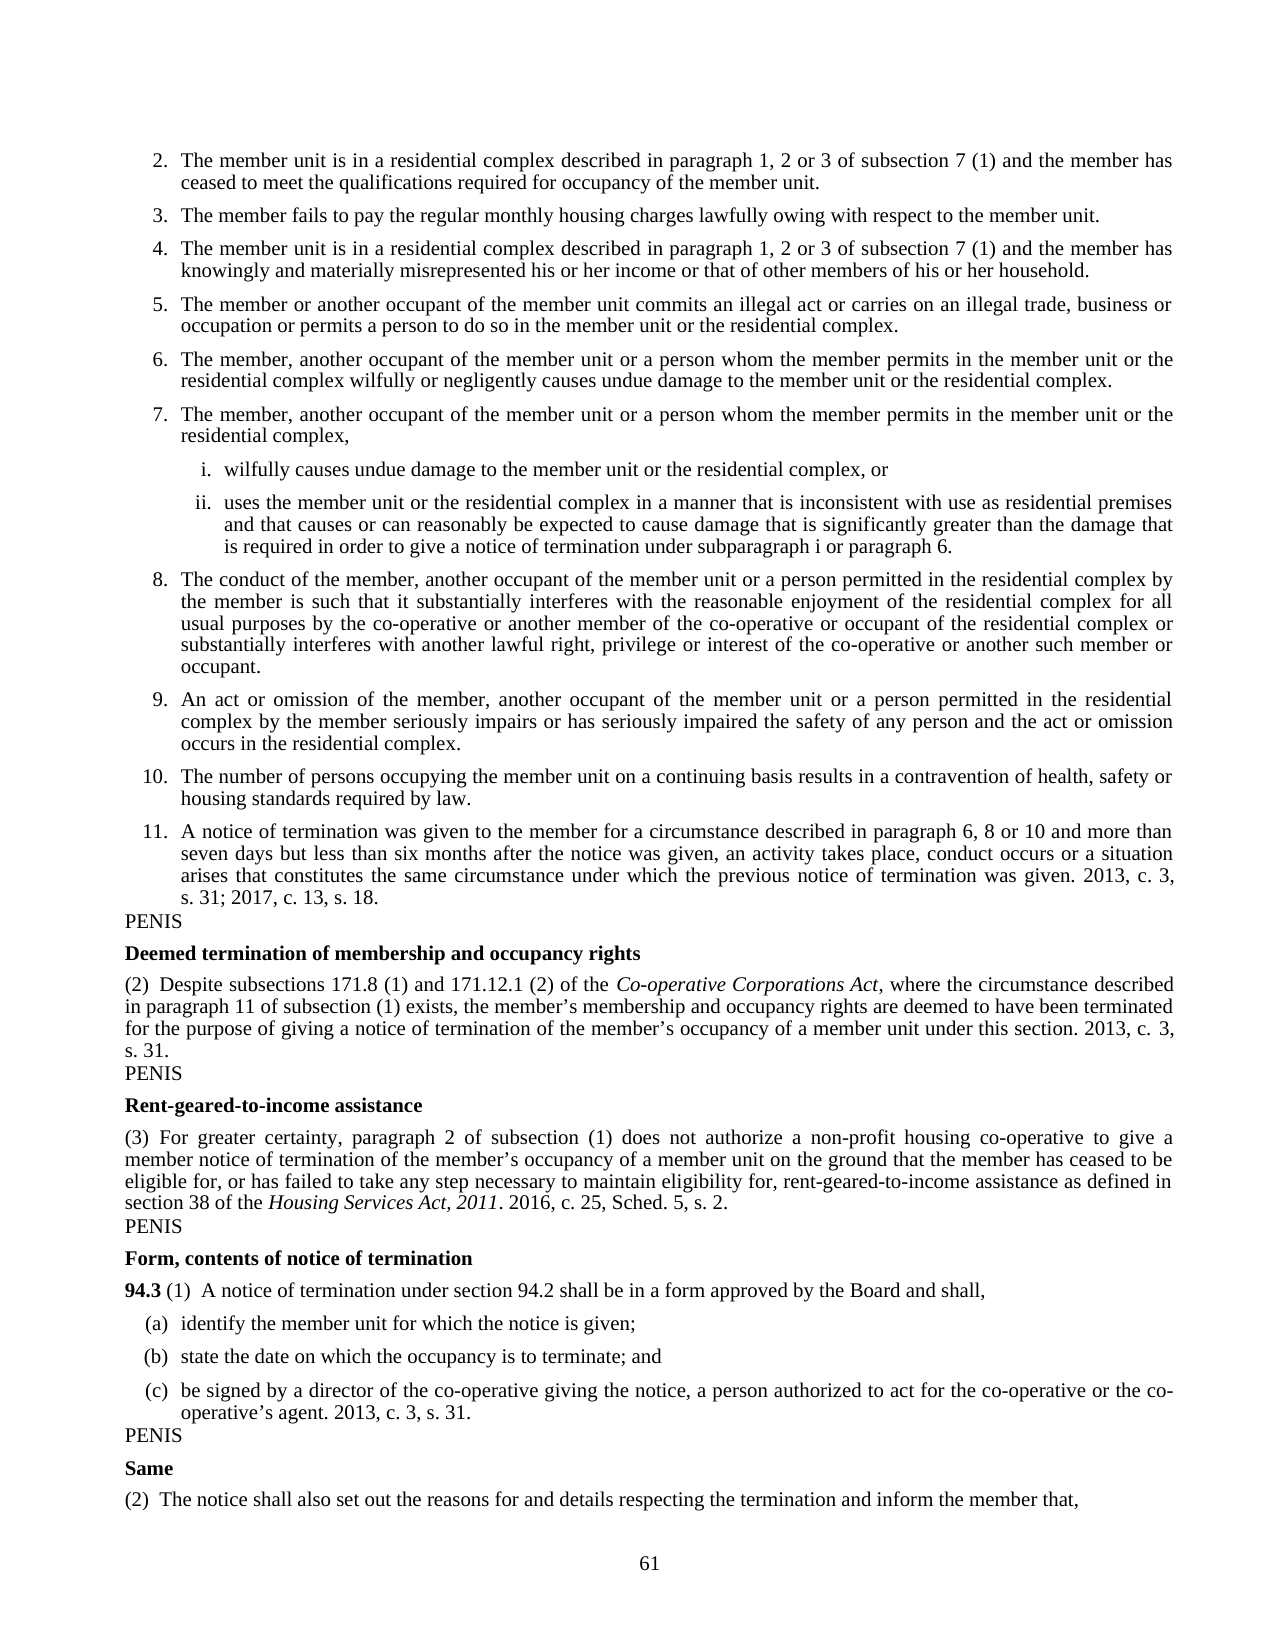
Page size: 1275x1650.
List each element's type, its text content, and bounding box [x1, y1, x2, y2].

text (b) state the date on which the occupancy is to terminate; and [124, 1347, 1174, 1368]
text (c) be signed by a director of the co-operative giving the notice, a person authorized to act for the co-operative or the co-operative’s agent. 2013, c. 3, s. 31. [124, 1380, 1174, 1423]
text 9. An act or omission of the member, another occupant of the member unit or a person permitted in the residential complex by the member seriously impairs or has seriously impaired the safety of any person and the act or omission occurs in the residential complex. [124, 689, 1174, 755]
text 94.3 (1) A notice of termination under section 94.2 shall be in a form approved by the Board and shall, [124, 1280, 1174, 1302]
text 11. A notice of termination was given to the member for a circumstance described in paragraph 6, 8 or 10 and more than seven days but less than six months after the notice was given, an activity takes place, conduct occurs or a situation arises that constitutes the same circumstance under which the previous notice of termination was given. 2013, c. 3, s. 31; 2017, c. 13, s. 18. [124, 821, 1174, 908]
text Rent-geared-to-income assistance [124, 1098, 1174, 1117]
text PENIS [124, 1423, 1174, 1447]
text PENIS [124, 1061, 1174, 1085]
text 7. The member, another occupant of the member unit or a person whom the member permits in the member unit or the residential complex, [124, 404, 1174, 447]
text 3. The member fails to pay the regular monthly housing charges lawfully owing with respect to the member unit. [124, 205, 1174, 227]
text Same [124, 1460, 1174, 1479]
text ii. uses the member unit or the residential complex in a manner that is inconsistent with use as residential premises and that causes or can reasonably be expected to cause damage that is significantly greater than the damage that is required in order to give a notice of termination under subparagraph i or paragraph 6. [124, 492, 1174, 557]
text 5. The member or another occupant of the member unit commits an illegal act or carries on an illegal trade, business or occupation or permits a person to do so in the member unit or the residential complex. [124, 293, 1174, 337]
text PENIS [124, 1214, 1174, 1238]
text 6. The member, another occupant of the member unit or a person whom the member permits in the member unit or the residential complex wilfully or negligently causes undue damage to the member unit or the residential complex. [124, 349, 1174, 392]
text (3) For greater certainty, paragraph 2 of subsection (1) does not authorize a non-profit housing co-operative to give a member notice of termination of the member’s occupancy of a member unit on the ground that the member has ceased to be eligible for, or has failed to take any step necessary to maintain eligibility for, rent-geared-to-income assistance as defined in section 38 of the Housing Services Act, 2011. 2016, c. 25, Sched. 5, s. 2. [124, 1127, 1174, 1214]
text Form, contents of notice of termination [124, 1251, 1174, 1269]
text (2) The notice shall also set out the reasons for and details respecting the termination and inform the member that, [124, 1489, 1174, 1511]
text (2) Despite subsections 171.8 (1) and 171.12.1 (2) of the Co-operative Corporations Act, where the circumstance described in paragraph 11 of subsection (1) exists, the member’s membership and occupancy rights are deemed to have been terminated for the purpose of giving a notice of termination of the member’s occupancy of a member unit under this section. 2013, c. 3, s. 31. [124, 974, 1174, 1061]
text PENIS [124, 908, 1174, 933]
text (a) identify the member unit for which the notice is given; [124, 1313, 1174, 1335]
text 4. The member unit is in a residential complex described in paragraph 1, 2 or 3 of subsection 7 (1) and the member has knowingly and materially misrepresented his or her income or that of other members of his or her household. [124, 238, 1174, 282]
text 8. The conduct of the member, another occupant of the member unit or a person permitted in the residential complex by the member is such that it substantially interferes with the reasonable enjoyment of the residential complex for all usual purposes by the co-operative or another member of the co-operative or occupant of the residential complex or substantially interferes with another lawful right, privilege or interest of the co-operative or another such member or occupant. [124, 569, 1174, 678]
text i. wilfully causes undue damage to the member unit or the residential complex, or [124, 459, 1174, 481]
text 10. The number of persons occupying the member unit on a continuing basis results in a contravention of health, safety or housing standards required by law. [124, 766, 1174, 810]
text 2. The member unit is in a residential complex described in paragraph 1, 2 or 3 of subsection 7 (1) and the member has ceased to meet the qualifications required for occupancy of the member unit. [124, 150, 1174, 193]
text Deemed termination of membership and occupancy rights [124, 945, 1174, 964]
